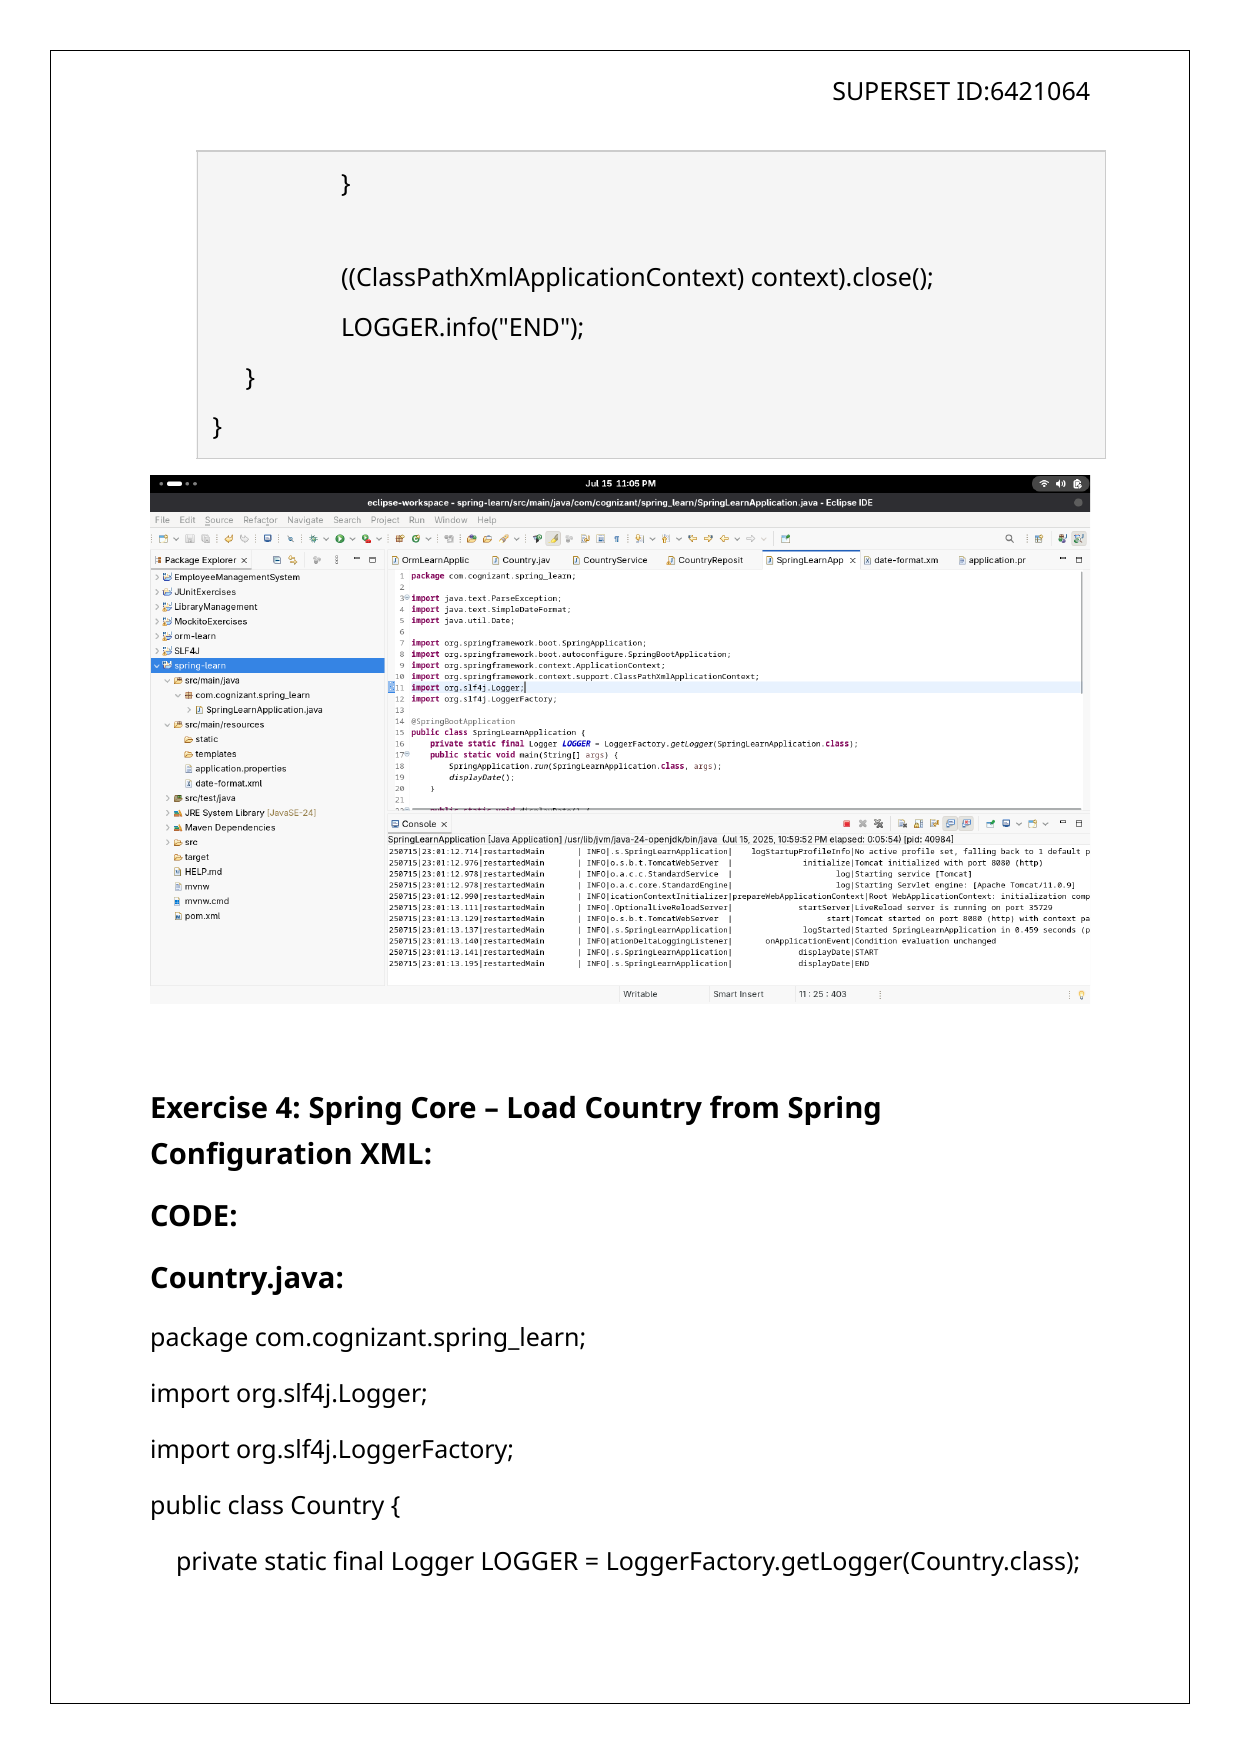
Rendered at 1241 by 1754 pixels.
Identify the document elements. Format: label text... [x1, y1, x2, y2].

text import org.slf4j.Logger; [150, 1376, 1090, 1410]
text CODE: [150, 1196, 1090, 1235]
text } [198, 393, 1105, 458]
text } [198, 152, 1105, 200]
text package com.cognizant.spring_learn; [150, 1320, 1090, 1354]
text private static final Logger LOGGER = LoggerFactory.getLogger(Country.class); [150, 1543, 1090, 1577]
text Exercise 4: Spring Core – Load Country from Spring Configuration XML: [150, 1088, 1090, 1173]
picture [150, 475, 1091, 1004]
text ((ClassPathXmlApplicationContext) context).close(); [198, 244, 1105, 293]
text public class Country { [150, 1488, 1090, 1522]
text Country.java: [150, 1258, 1090, 1297]
text } [198, 343, 1105, 393]
text LOGGER.info("END"); [198, 293, 1105, 343]
text import org.slf4j.LoggerFactory; [150, 1432, 1090, 1466]
